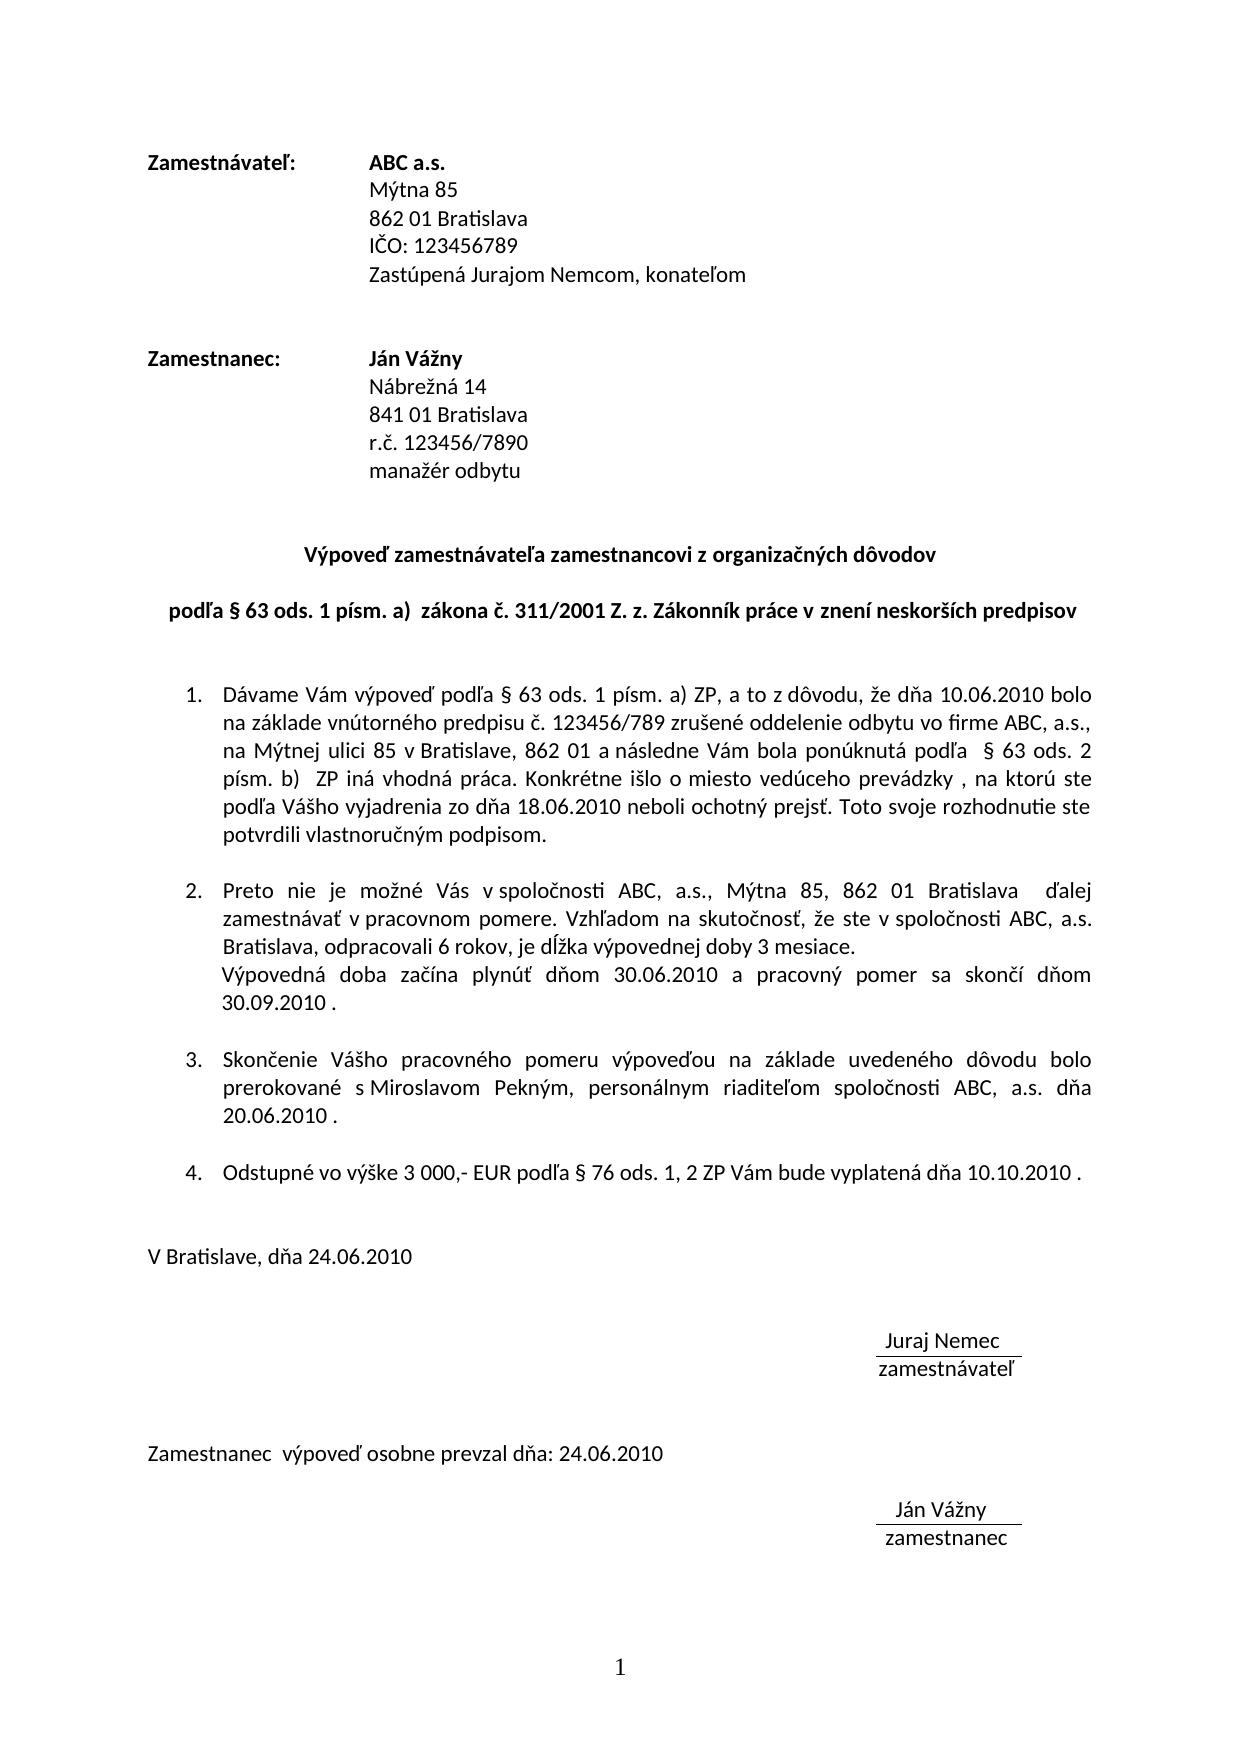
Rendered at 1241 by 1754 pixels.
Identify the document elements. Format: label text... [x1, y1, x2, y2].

list Skončenie Vášho pracovného pomeru výpoveďou na základe uvedeného dôvodu bolo prerokované s Miroslavom Pekným, personálnym riaditeľom spoločnosti ABC, a.s. dňa 20.06.2010 . [185, 1045, 1093, 1129]
list Odstupné vo výške 3 000,- EUR podľa § 76 ods. 1, 2 ZP Vám bude vyplatená dňa 10.10.2010 . [185, 1158, 1093, 1186]
text Mýtna 85 [295, 176, 1093, 204]
text zamestnanec [885, 1523, 1093, 1551]
text Zastúpená Jurajom Nemcom, konateľom [295, 260, 1093, 288]
text Ján Vážny [885, 1495, 1093, 1523]
text Zamestnávateľ: ABC a.s. [148, 148, 1093, 176]
text 841 01 Bratislava [295, 400, 1093, 428]
text Výpoveď zamestnávateľa zamestnancovi z organizačných dôvodov [148, 540, 1093, 568]
text Zamestnanec: Ján Vážny [148, 344, 1093, 372]
text Juraj Nemec [885, 1326, 1093, 1354]
list Dávame Vám výpoveď podľa § 63 ods. 1 písm. a) ZP, a to z dôvodu, že dňa 10.06.2010 bolo na základe vnútorného predpisu č. 123456/789 zrušené oddelenie odbytu vo firme ABC, a.s., na Mýtnej ulici 85 v Bratislave, 862 01 a následne Vám bola ponúknutá podľa § 63 ods. 2 písm. b) ZP iná vhodná práca. Konkrétne išlo o miesto vedúceho prevádzky , na ktorú ste podľa Vášho vyjadrenia zo dňa 18.06.2010 neboli ochotný prejsť. Toto svoje rozhodnutie ste potvrdili vlastnoručným podpisom. [185, 680, 1093, 848]
text V Bratislave, dňa 24.06.2010 [148, 1242, 1093, 1270]
text podľa § 63 ods. 1 písm. a) zákona č. 311/2001 Z. z. Zákonník práce v znení neskorších predpisov [148, 596, 1093, 624]
text Nábrežná 14 [295, 372, 1093, 400]
text zamestnávateľ [811, 1354, 1093, 1382]
text IČO: 123456789 [295, 232, 1093, 260]
text Zamestnanec výpoveď osobne prevzal dňa: 24.06.2010 [148, 1439, 1093, 1467]
text 862 01 Bratislava [295, 204, 1093, 232]
text Výpovedná doba začína plynúť dňom 30.06.2010 a pracovný pomer sa skončí dňom 30.09.2010 . [221, 960, 1093, 1016]
list Preto nie je možné Vás v spoločnosti ABC, a.s., Mýtna 85, 862 01 Bratislava ďalej zamestnávať v pracovnom pomere. Vzhľadom na skutočnosť, že ste v spoločnosti ABC, a.s. Bratislava, odpracovali 6 rokov, je dĺžka výpovednej doby 3 mesiace. [185, 876, 1093, 960]
text r.č. 123456/7890 [295, 428, 1093, 456]
text manažér odbytu [295, 456, 1093, 484]
